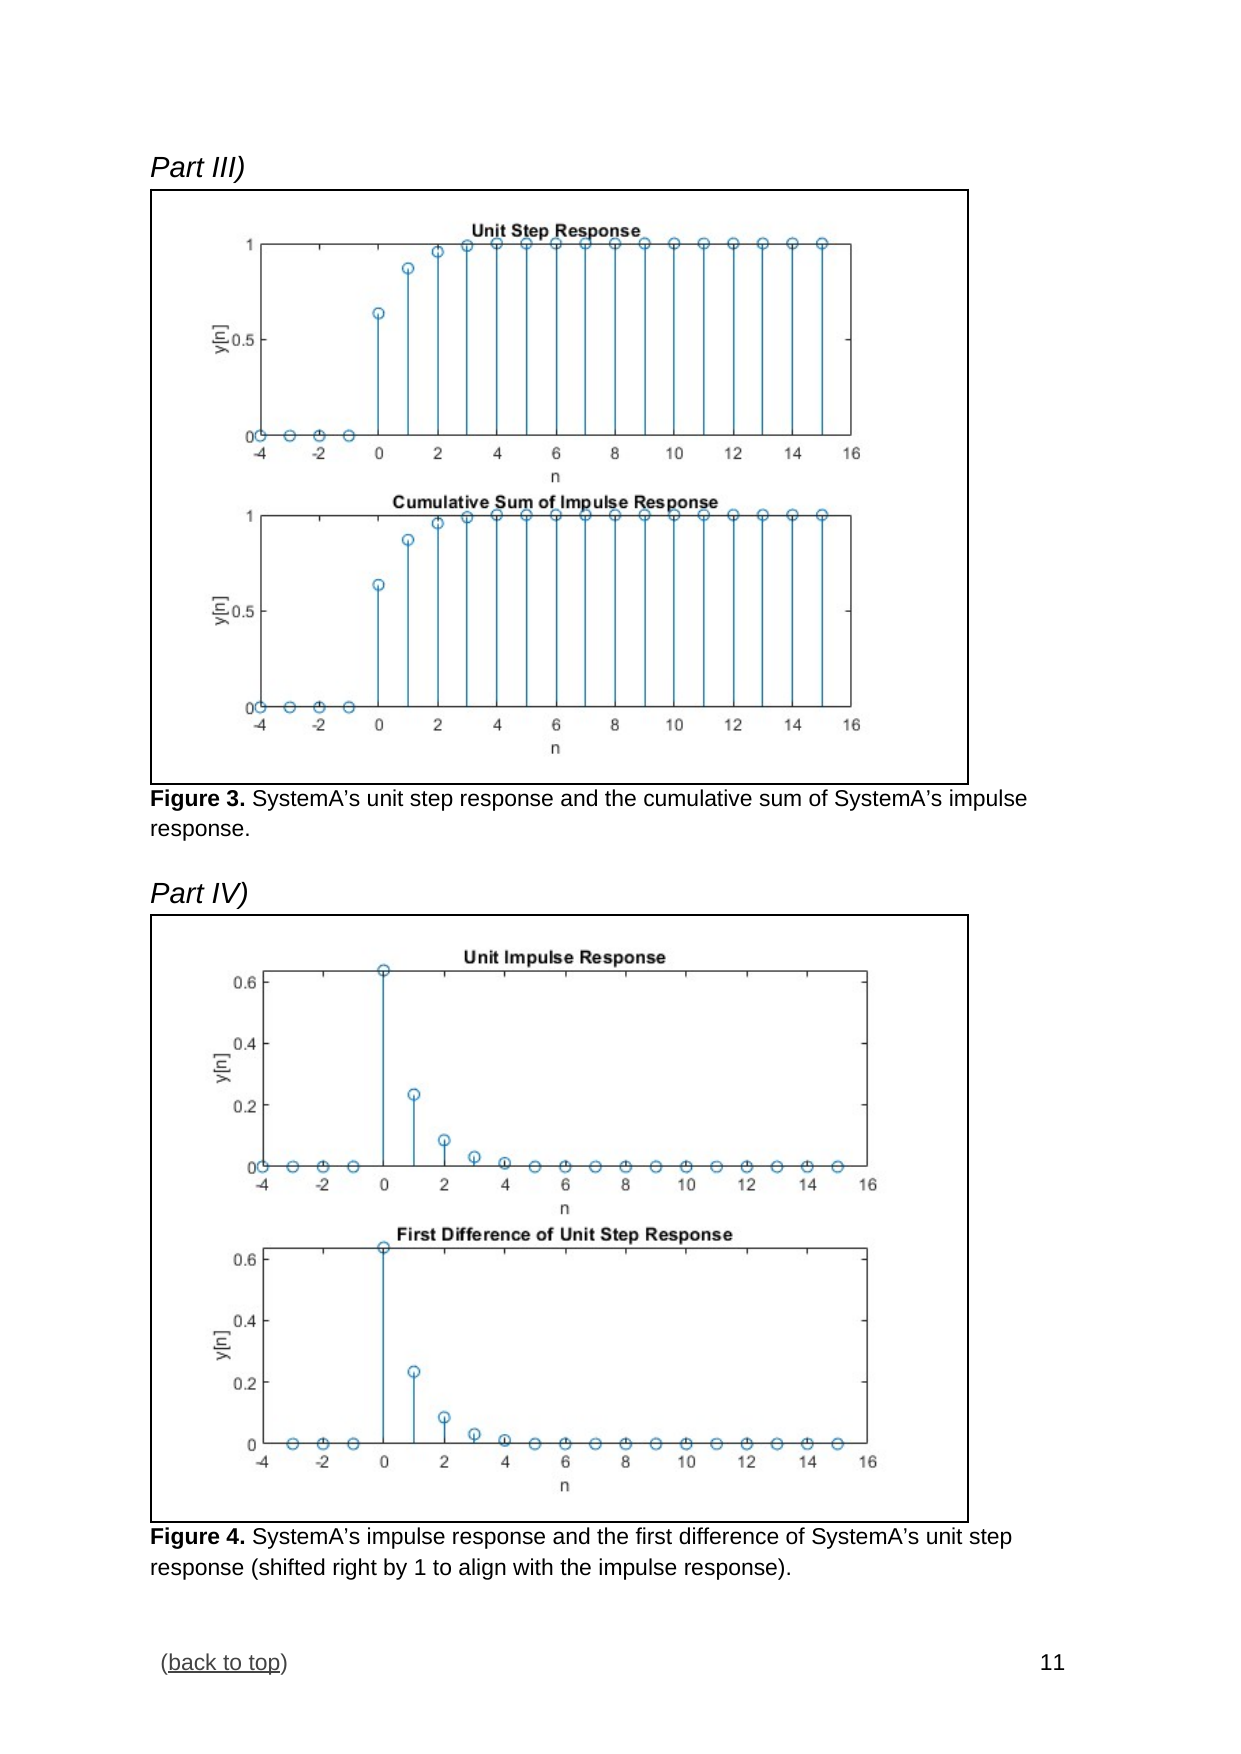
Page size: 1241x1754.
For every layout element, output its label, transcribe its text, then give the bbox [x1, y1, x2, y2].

subtitle Part III) [150, 150, 1065, 183]
subtitle Part IV) [150, 876, 1065, 909]
picture [161, 926, 942, 1511]
picture [161, 201, 924, 773]
table_header [152, 916, 967, 1521]
text Figure 3. SystemA’s unit step response and the cumulative sum of SystemA’s impulse response. [150, 785, 1065, 842]
table_header [152, 191, 967, 783]
text Figure 4. SystemA’s impulse response and the first difference of SystemA’s unit step response (shifted right by 1 to align with the impulse response). [150, 1523, 1065, 1580]
